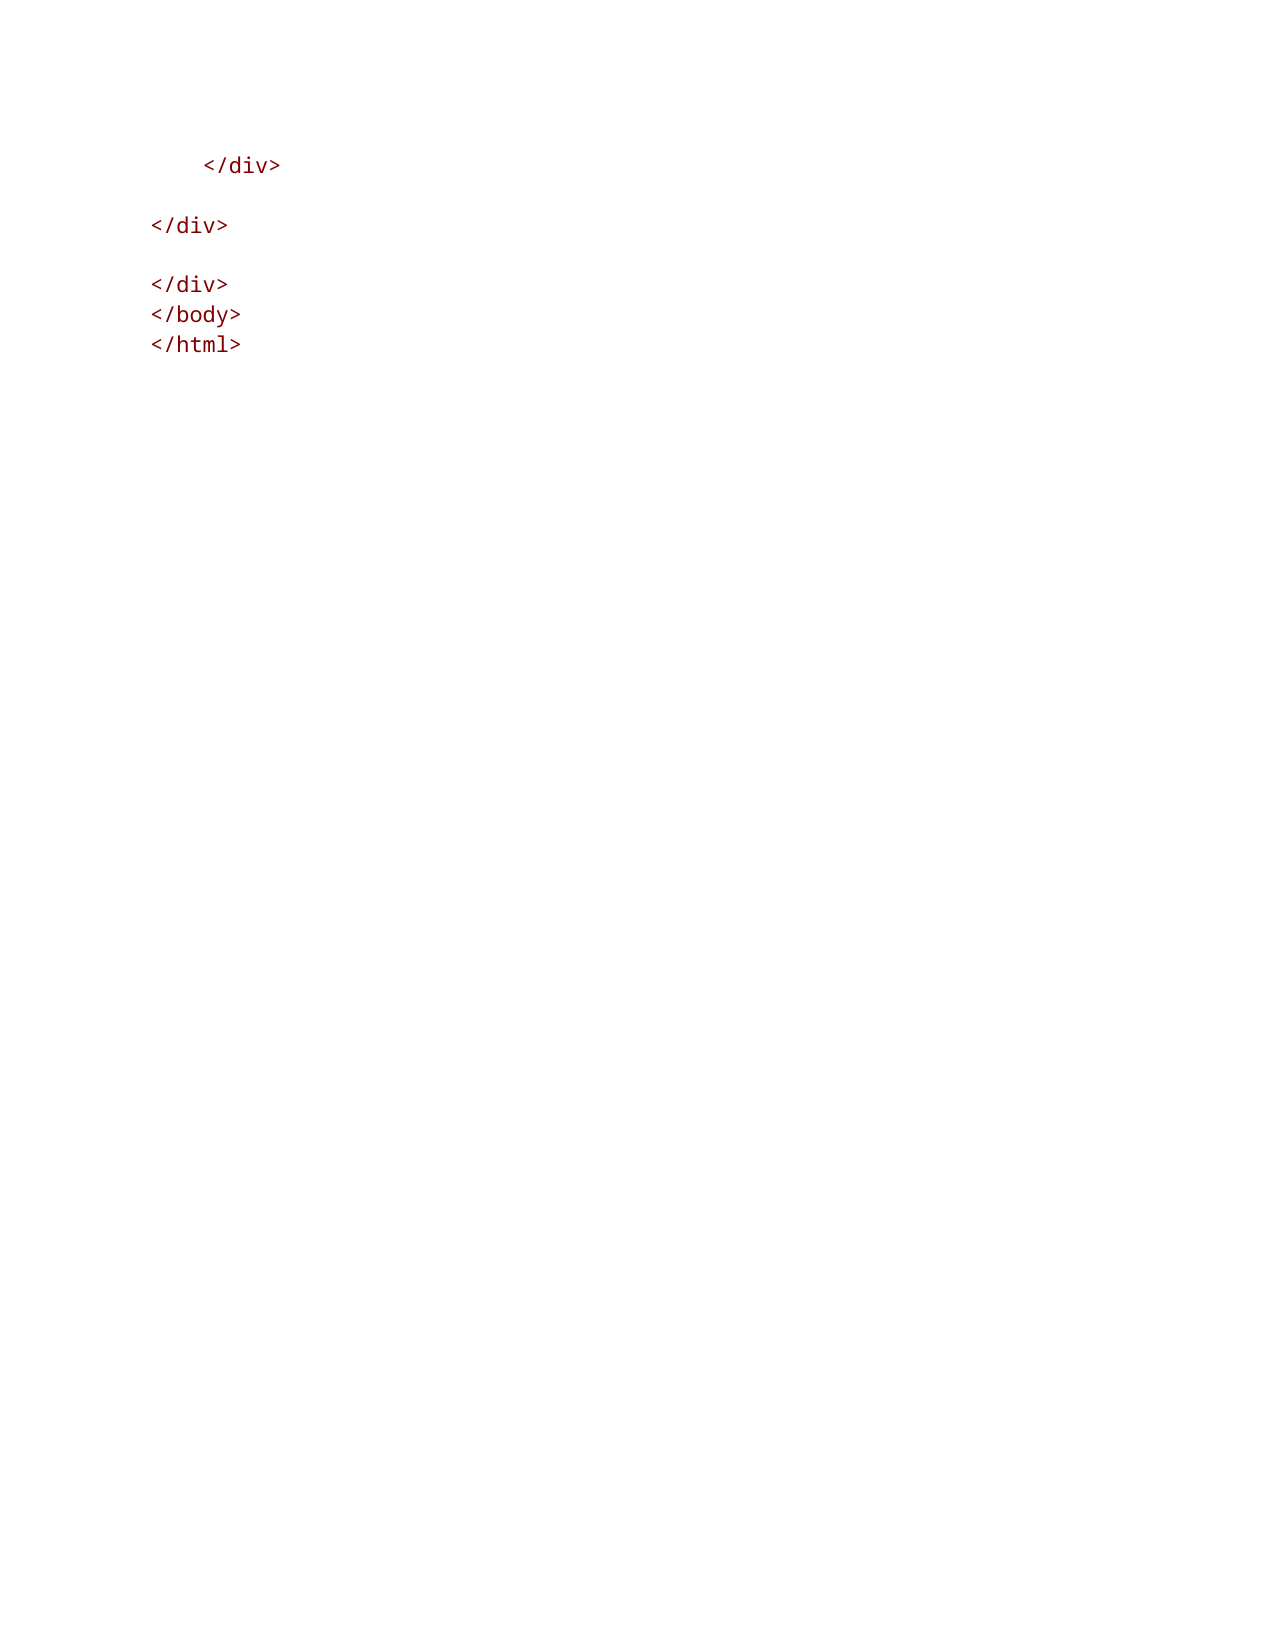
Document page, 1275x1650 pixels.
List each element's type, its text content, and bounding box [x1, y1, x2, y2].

text </body> [150, 299, 1125, 329]
text </div> [150, 209, 1125, 239]
text </div> [150, 269, 1125, 299]
text </html> [150, 329, 1125, 358]
text </div> [150, 150, 1125, 180]
